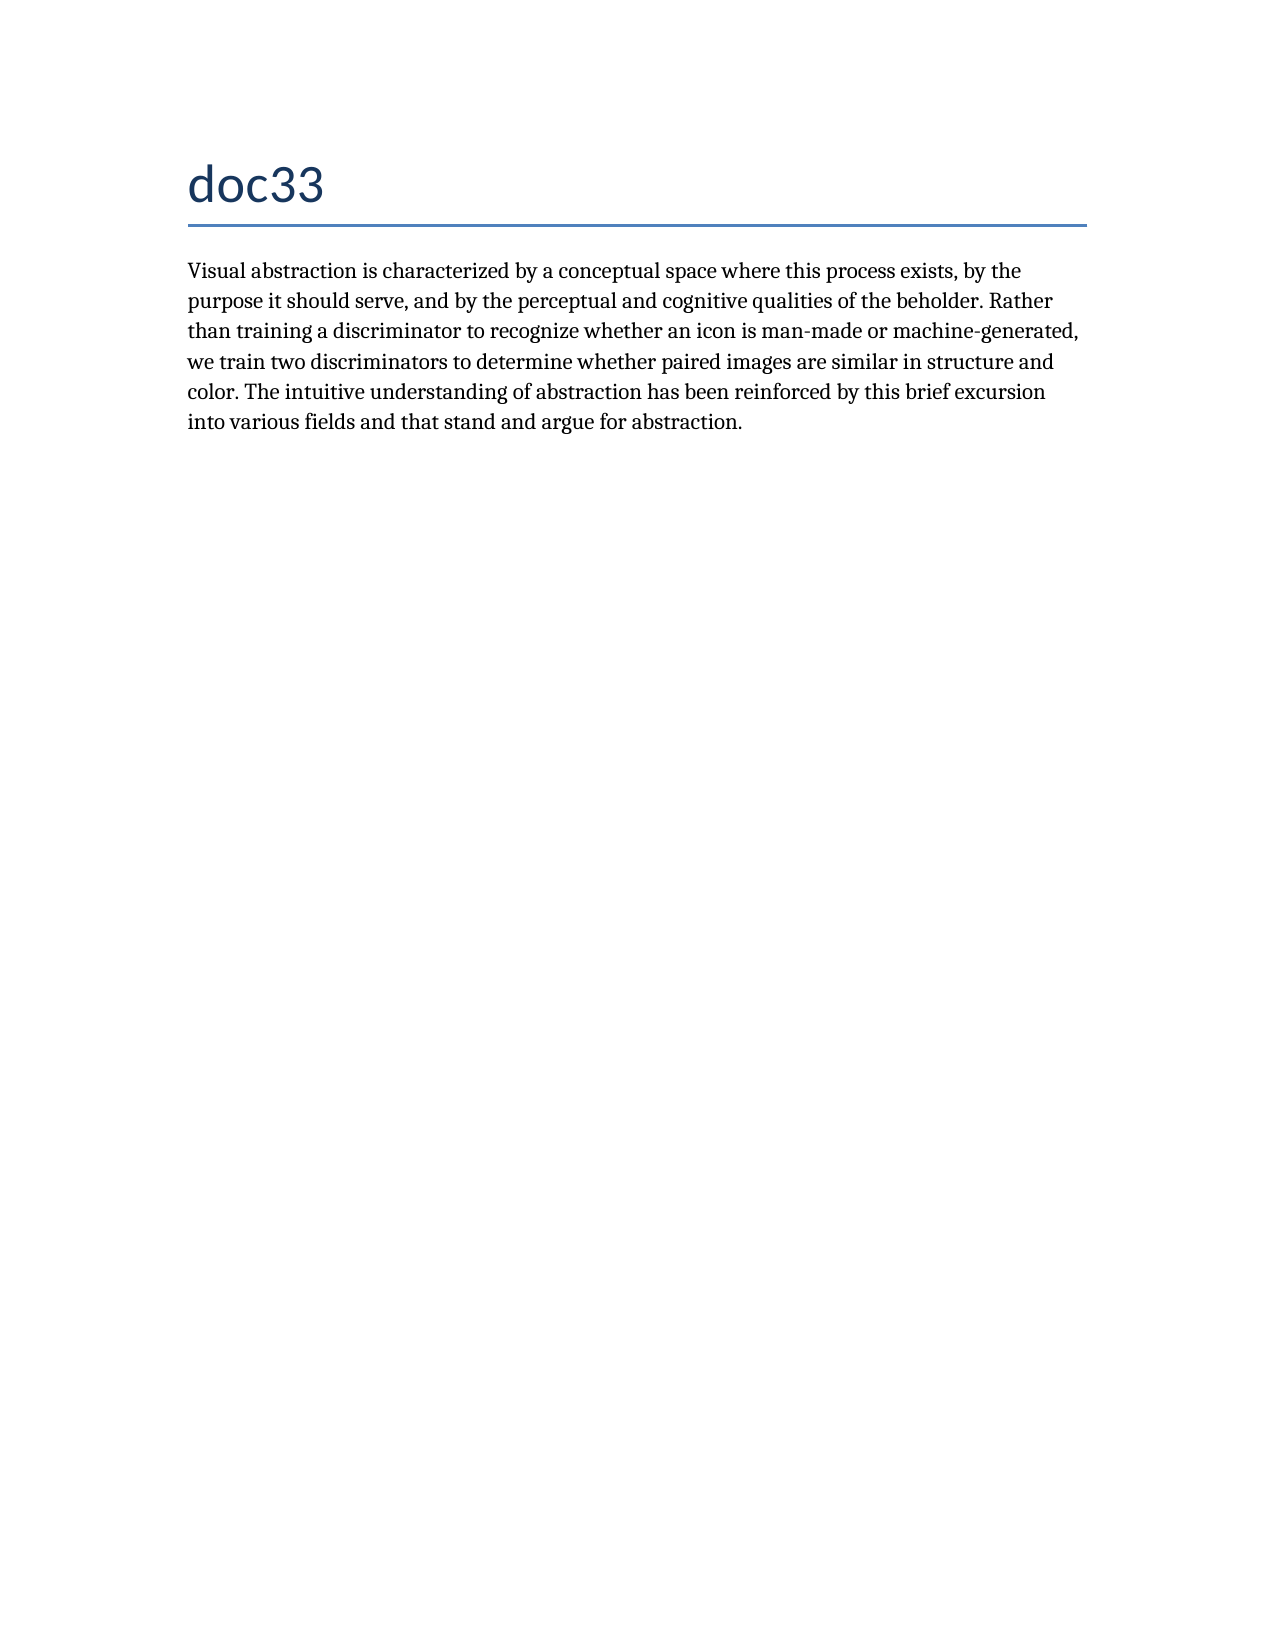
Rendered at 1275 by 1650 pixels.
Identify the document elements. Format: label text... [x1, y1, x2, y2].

title doc33 [187, 150, 1087, 227]
text Visual abstraction is characterized by a conceptual space where this process exists, by the purpose it should serve, and by the perceptual and cognitive qualities of the beholder. Rather than training a discriminator to recognize whether an icon is man-made or machine-generated, we train two discriminators to determine whether paired images are similar in structure and color. The intuitive understanding of abstraction has been reinforced by this brief excursion into various fields and that stand and argue for abstraction. [187, 258, 1087, 435]
